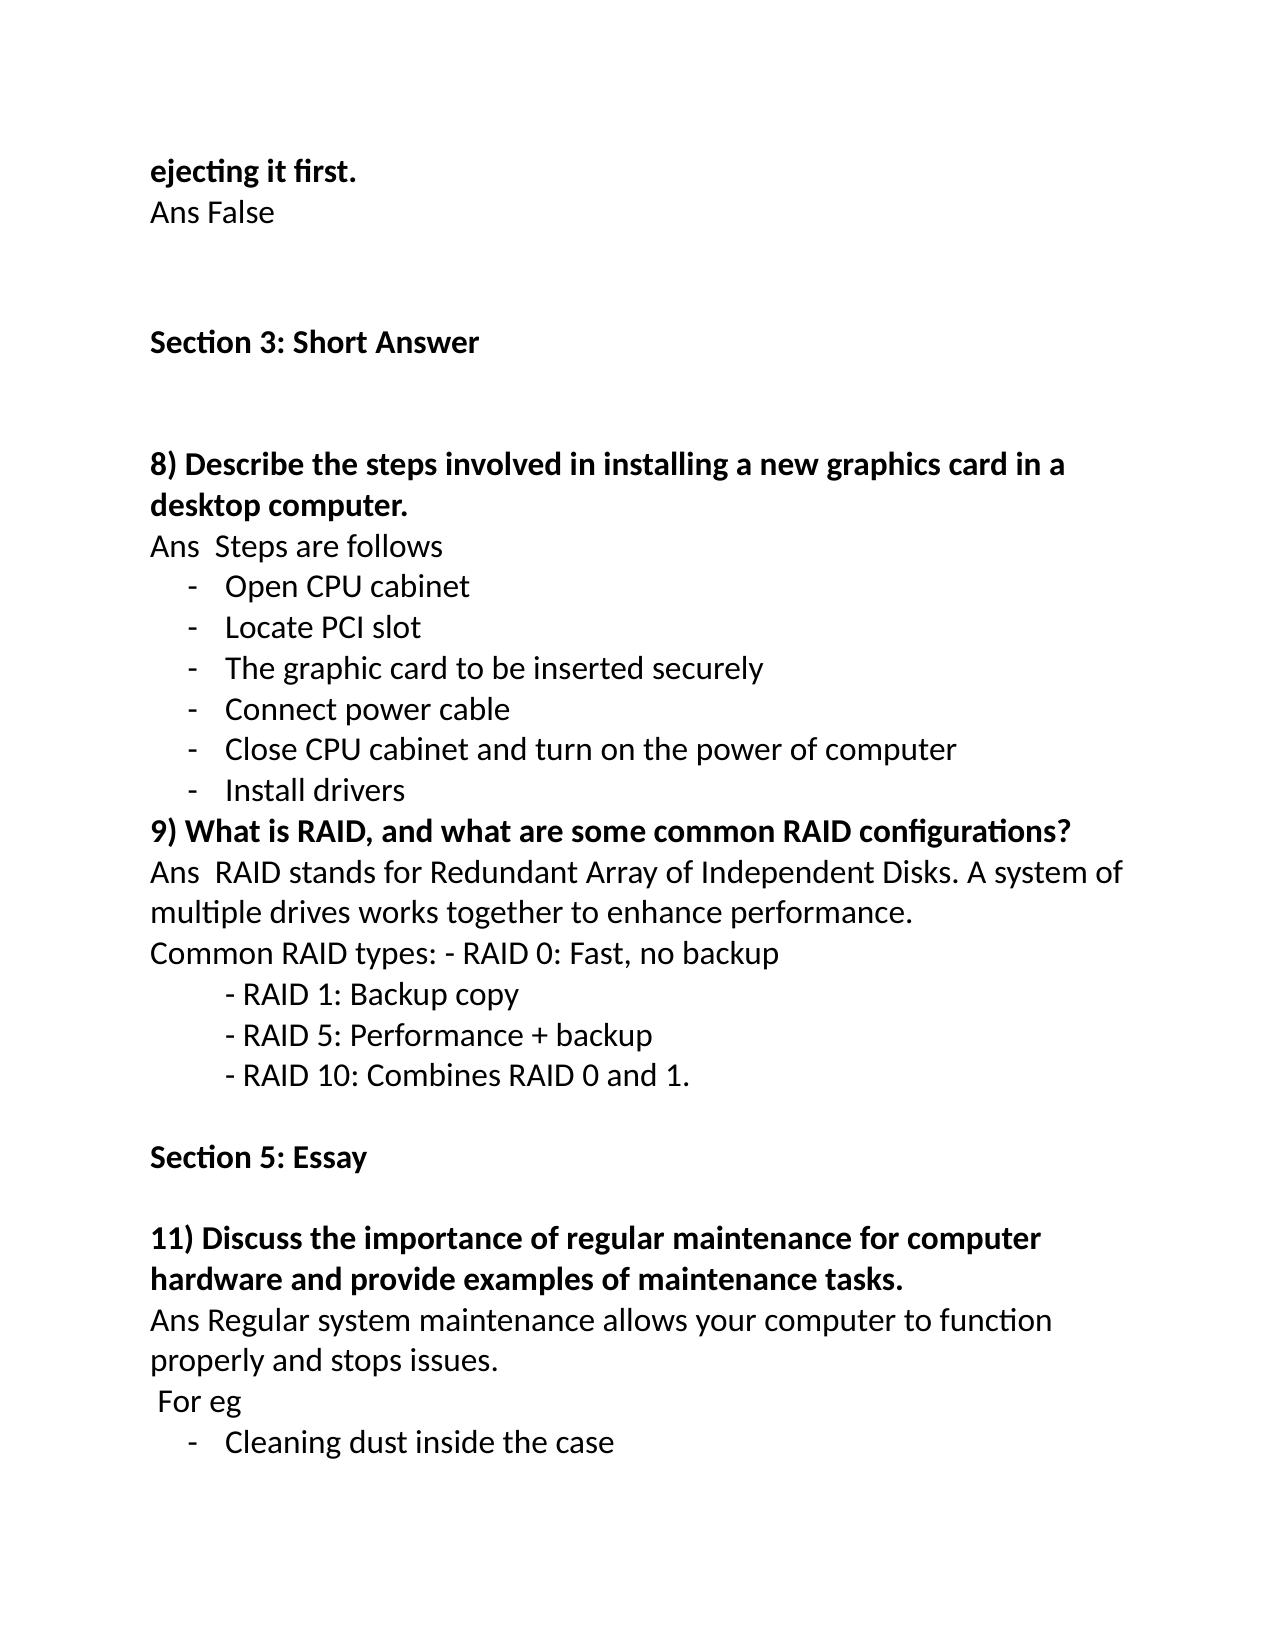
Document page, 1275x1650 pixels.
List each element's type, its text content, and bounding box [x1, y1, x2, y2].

list The graphic card to be inserted securely [187, 647, 1125, 688]
text Section 5: Essay [150, 1136, 1125, 1176]
text - RAID 1: Backup copy [150, 973, 1125, 1013]
text 8) Describe the steps involved in installing a new graphics card in a desktop computer. [150, 443, 1125, 525]
text Common RAID types: - RAID 0: Fast, no backup [150, 932, 1125, 973]
list Install drivers [187, 769, 1125, 810]
text Ans Steps are follows [150, 525, 1125, 566]
list Cleaning dust inside the case [187, 1421, 1125, 1462]
text For eg [150, 1380, 1125, 1421]
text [150, 150, 1125, 231]
list Close CPU cabinet and turn on the power of computer [187, 728, 1125, 769]
text 11) Discuss the importance of regular maintenance for computer hardware and provide examples of maintenance tasks. [150, 1217, 1125, 1299]
list Open CPU cabinet [187, 566, 1125, 606]
text Ans RAID stands for Redundant Array of Independent Disks. A system of multiple drives works together to enhance performance. [150, 851, 1125, 932]
list Locate PCI slot [187, 606, 1125, 647]
list Connect power cable [187, 688, 1125, 728]
text Ans Regular system maintenance allows your computer to function properly and stops issues. [150, 1299, 1125, 1380]
text 9) What is RAID, and what are some common RAID configurations? [150, 810, 1125, 851]
text Section 3: Short Answer [150, 321, 1125, 362]
text - RAID 10: Combines RAID 0 and 1. [150, 1054, 1125, 1095]
text - RAID 5: Performance + backup [150, 1013, 1125, 1054]
